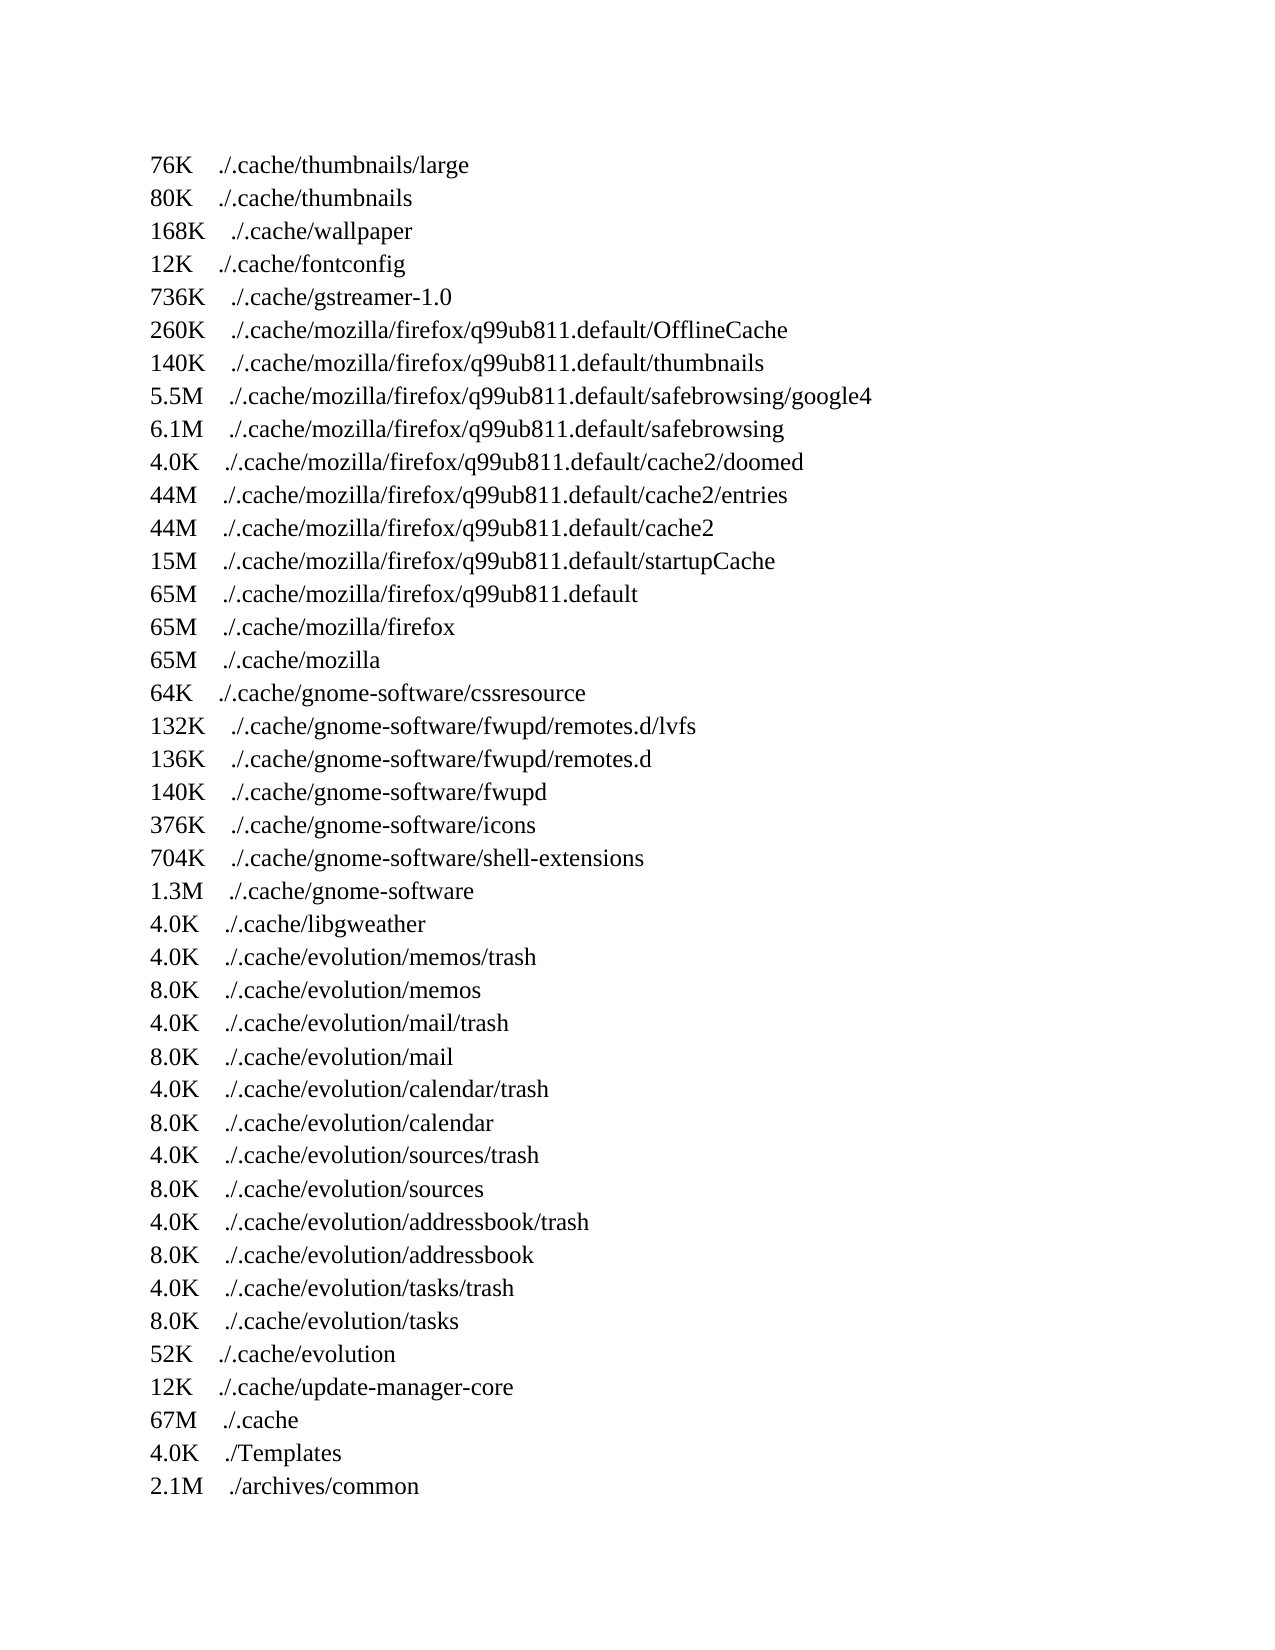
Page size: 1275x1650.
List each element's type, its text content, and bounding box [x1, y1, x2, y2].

text 76K ./.cache/thumbnails/large [150, 150, 1125, 179]
text 6.1M ./.cache/mozilla/firefox/q99ub811.default/safebrowsing [150, 414, 1125, 443]
text 168K ./.cache/wallpaper [150, 216, 1125, 245]
text 4.0K ./.cache/evolution/addressbook/trash [150, 1207, 1125, 1235]
text 8.0K ./.cache/evolution/sources [150, 1174, 1125, 1202]
text 44M ./.cache/mozilla/firefox/q99ub811.default/cache2/entries [150, 480, 1125, 509]
text 136K ./.cache/gnome-software/fwupd/remotes.d [150, 744, 1125, 773]
text 8.0K ./.cache/evolution/addressbook [150, 1240, 1125, 1268]
text 52K ./.cache/evolution [150, 1339, 1125, 1367]
text 132K ./.cache/gnome-software/fwupd/remotes.d/lvfs [150, 711, 1125, 740]
text 376K ./.cache/gnome-software/icons [150, 810, 1125, 839]
text 8.0K ./.cache/evolution/calendar [150, 1108, 1125, 1136]
text 4.0K ./.cache/evolution/sources/trash [150, 1141, 1125, 1169]
text 12K ./.cache/fontconfig [150, 249, 1125, 278]
text 4.0K ./.cache/mozilla/firefox/q99ub811.default/cache2/doomed [150, 447, 1125, 476]
text 704K ./.cache/gnome-software/shell-extensions [150, 843, 1125, 872]
text 4.0K ./.cache/libgweather [150, 909, 1125, 938]
text 140K ./.cache/mozilla/firefox/q99ub811.default/thumbnails [150, 348, 1125, 377]
text 67M ./.cache [150, 1405, 1125, 1433]
text 5.5M ./.cache/mozilla/firefox/q99ub811.default/safebrowsing/google4 [150, 381, 1125, 410]
text 80K ./.cache/thumbnails [150, 183, 1125, 212]
text 4.0K ./.cache/evolution/tasks/trash [150, 1273, 1125, 1301]
text 140K ./.cache/gnome-software/fwupd [150, 777, 1125, 806]
text 4.0K ./.cache/evolution/calendar/trash [150, 1074, 1125, 1103]
text 65M ./.cache/mozilla/firefox [150, 612, 1125, 641]
text 736K ./.cache/gstreamer-1.0 [150, 282, 1125, 311]
text 1.3M ./.cache/gnome-software [150, 876, 1125, 905]
text 8.0K ./.cache/evolution/tasks [150, 1306, 1125, 1334]
text 4.0K ./.cache/evolution/memos/trash [150, 942, 1125, 971]
text 8.0K ./.cache/evolution/mail [150, 1042, 1125, 1070]
text 65M ./.cache/mozilla/firefox/q99ub811.default [150, 579, 1125, 608]
text 4.0K ./.cache/evolution/mail/trash [150, 1008, 1125, 1037]
text 65M ./.cache/mozilla [150, 645, 1125, 674]
text 260K ./.cache/mozilla/firefox/q99ub811.default/OfflineCache [150, 315, 1125, 344]
text 44M ./.cache/mozilla/firefox/q99ub811.default/cache2 [150, 513, 1125, 542]
text 64K ./.cache/gnome-software/cssresource [150, 678, 1125, 707]
text 12K ./.cache/update-manager-core [150, 1372, 1125, 1401]
text 4.0K ./Templates [150, 1438, 1125, 1467]
text 2.1M ./archives/common [150, 1471, 1125, 1499]
text 8.0K ./.cache/evolution/memos [150, 976, 1125, 1004]
text 15M ./.cache/mozilla/firefox/q99ub811.default/startupCache [150, 546, 1125, 575]
